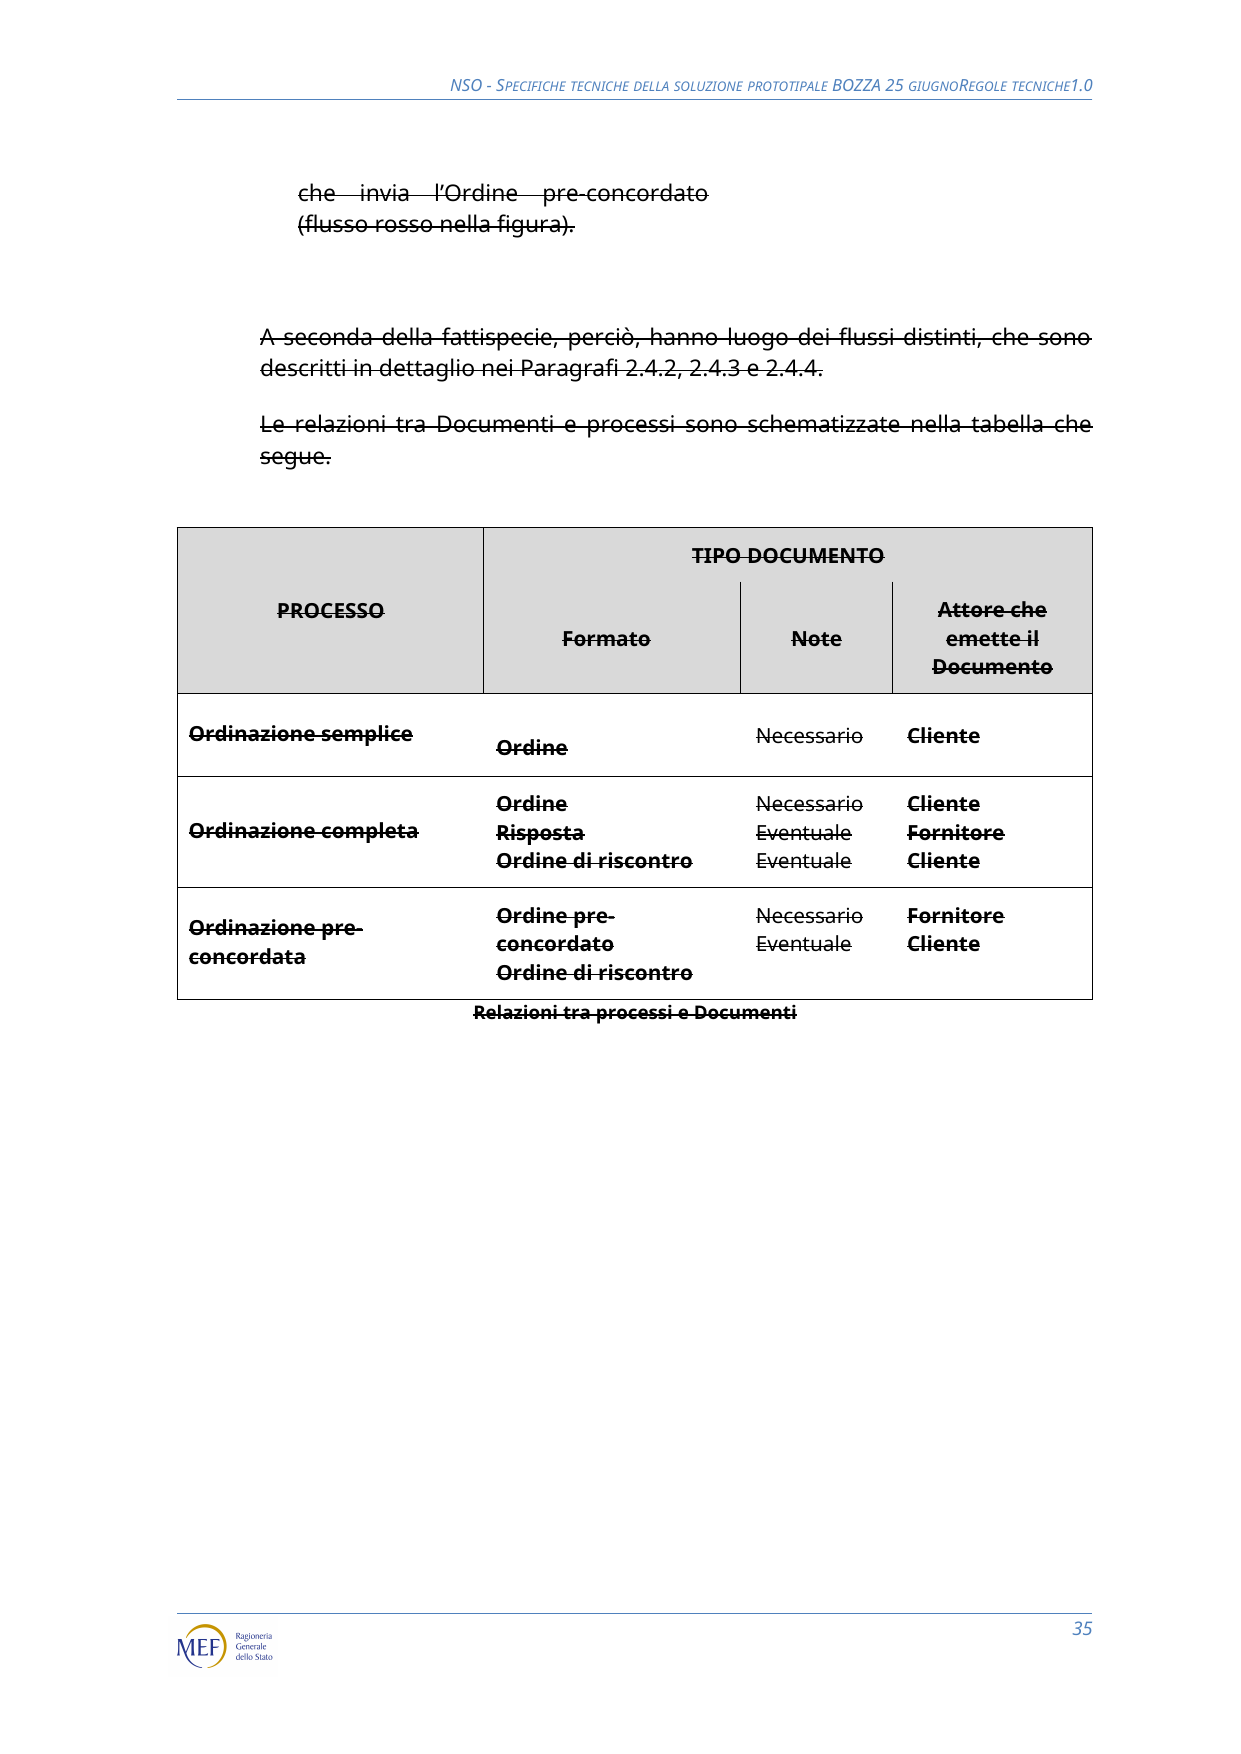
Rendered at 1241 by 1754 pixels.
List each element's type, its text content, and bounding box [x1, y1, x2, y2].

table_cell Ordine pre-concordato Ordine di riscontro [484, 888, 741, 999]
table_cell Ordinazione pre-concordata [178, 888, 484, 999]
table_cell Ordine [484, 694, 741, 776]
table_cell Cliente Fornitore Cliente [892, 777, 1092, 887]
table_cell Note [741, 582, 892, 693]
table_header PROCESSO [178, 528, 483, 693]
text Relazioni tra processi e Documenti [177, 1000, 1092, 1025]
table_cell Fornitore Cliente [892, 888, 1092, 999]
text A seconda della fattispecie, perciò, hanno luogo dei flussi distinti, che sono descritti in dettaglio nei Paragrafi 2.4.2, 2.4.3 e 2.4.4. [260, 321, 1092, 338]
table_cell Necessario Eventuale Eventuale [741, 777, 892, 887]
table_header TIPO DOCUMENTO [484, 528, 1092, 582]
table_cell Necessario [741, 694, 892, 776]
text Le relazioni tra Documenti e processi sono schematizzate nella tabella che segue. [260, 408, 1092, 426]
table_cell Formato [484, 582, 740, 693]
text A seconda della fattispecie, perciò, hanno luogo dei flussi distinti, che sono descritti in dettaglio nei Paragrafi 2.4.2, 2.4.3 e 2.4.4. [260, 340, 1092, 383]
table_cell Attore che emette il Documento [893, 582, 1092, 693]
table_cell Ordine Risposta Ordine di riscontro [484, 777, 741, 887]
table_cell Ordinazione semplice [178, 694, 484, 776]
table_cell Necessario Eventuale [741, 888, 892, 999]
text Le relazioni tra Documenti e processi sono schematizzate nella tabella che segue. [260, 428, 1092, 471]
table_cell Ordinazione completa [178, 777, 484, 887]
table_cell Cliente [892, 694, 1092, 776]
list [260, 177, 708, 240]
picture [168, 1616, 278, 1677]
